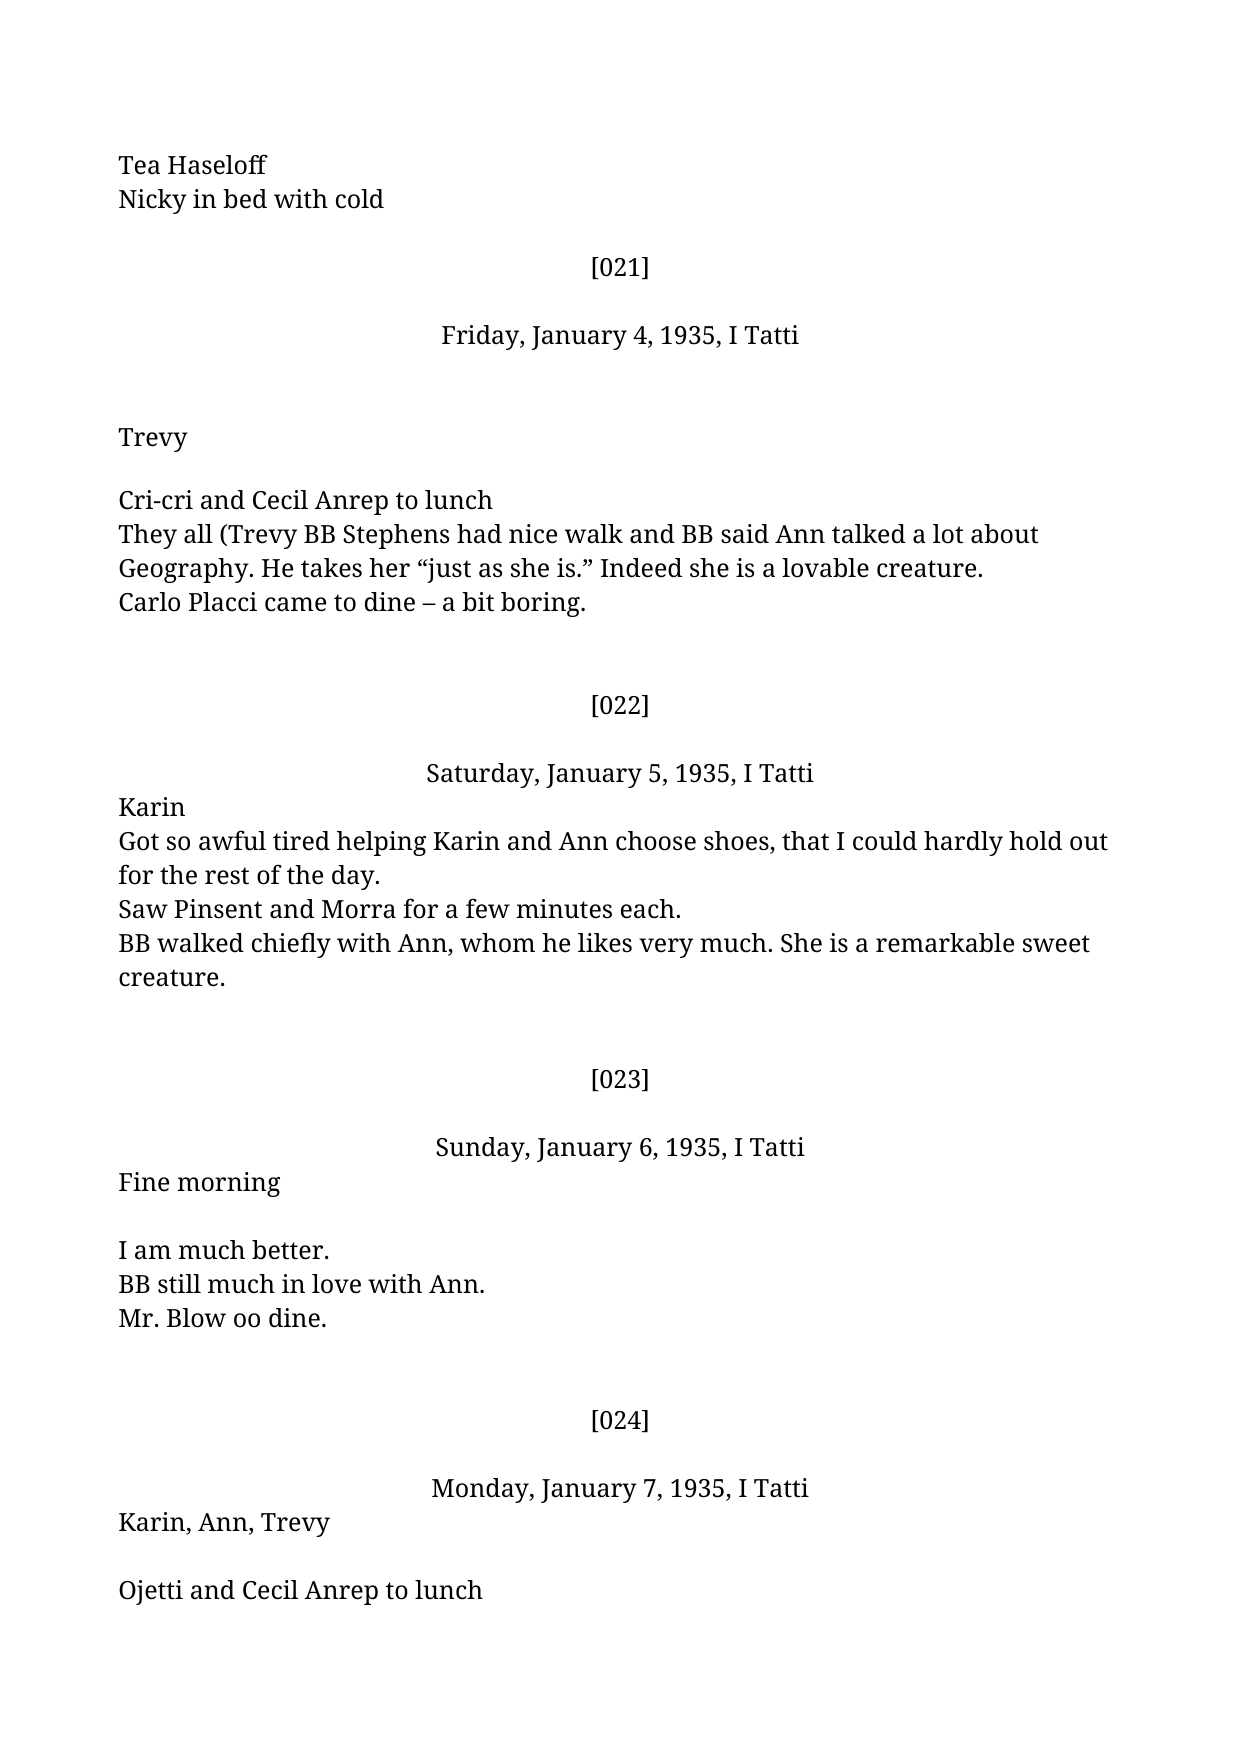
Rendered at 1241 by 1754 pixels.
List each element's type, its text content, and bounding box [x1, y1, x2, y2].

text Friday, January 4, 1935, I Tatti [118, 318, 1122, 352]
text [021] [118, 250, 1122, 284]
text Fine morning [118, 1164, 1122, 1198]
text [022] [118, 687, 1122, 721]
text Sunday, January 6, 1935, I Tatti [118, 1130, 1122, 1164]
text Trevy [118, 420, 1122, 454]
text Karin, Ann, Trevy [118, 1505, 1122, 1539]
text Nicky in bed with cold [118, 182, 1122, 216]
text Ojetti and Cecil Anrep to lunch [118, 1573, 1122, 1607]
text Cri-cri and Cecil Anrep to lunch [118, 483, 1122, 517]
text BB still much in love with Ann. [118, 1266, 1122, 1300]
text [024] [118, 1403, 1122, 1437]
text Monday, January 7, 1935, I Tatti [118, 1471, 1122, 1505]
text I am much better. [118, 1232, 1122, 1266]
text [023] [118, 1062, 1122, 1096]
text Tea Haseloff [118, 148, 1122, 182]
text Saturday, January 5, 1935, I Tatti [118, 755, 1122, 789]
text They all (Trevy BB Stephens had nice walk and BB said Ann talked a lot about Geography. He takes her “just as she is.” Indeed she is a lovable creature. [118, 517, 1122, 585]
text Got so awful tired helping Karin and Ann choose shoes, that I could hardly hold out for the rest of the day. [118, 823, 1122, 892]
text BB walked chiefly with Ann, whom he likes very much. She is a remarkable sweet creature. [118, 926, 1122, 994]
text Mr. Blow oo dine. [118, 1300, 1122, 1334]
text Carlo Placci came to dine – a bit boring. [118, 585, 1122, 619]
text Karin [118, 789, 1122, 823]
text Saw Pinsent and Morra for a few minutes each. [118, 892, 1122, 926]
